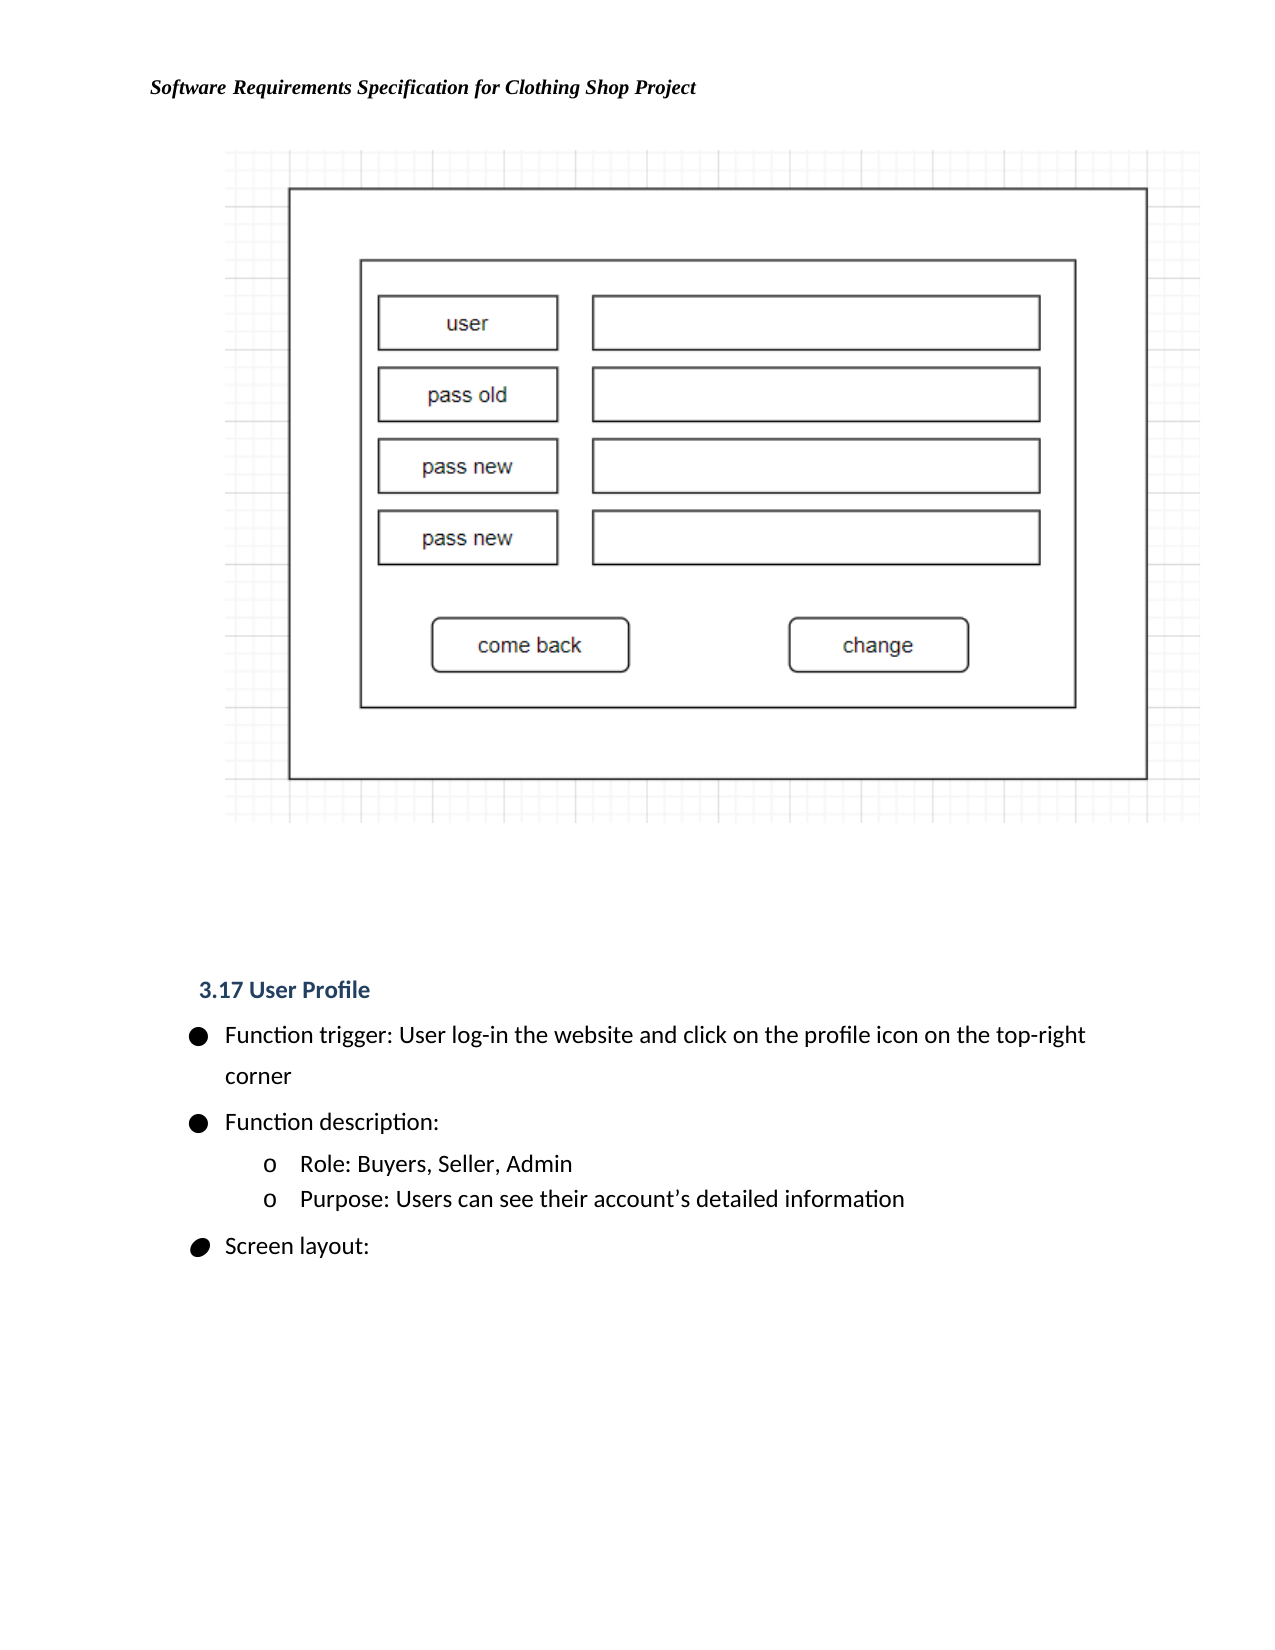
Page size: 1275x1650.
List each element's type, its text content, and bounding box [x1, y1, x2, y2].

list Function trigger: User log-in the website and click on the profile icon on the top-right corner [187, 1007, 1125, 1091]
text 3.17 User Profile [198, 974, 1125, 1004]
picture [225, 150, 1200, 823]
list Purpose: Users can see their account’s detailed information [262, 1183, 1125, 1215]
list Screen layout: [187, 1217, 1125, 1268]
list Function description: [187, 1093, 1125, 1144]
list Role: Buyers, Seller, Admin [262, 1149, 1125, 1180]
